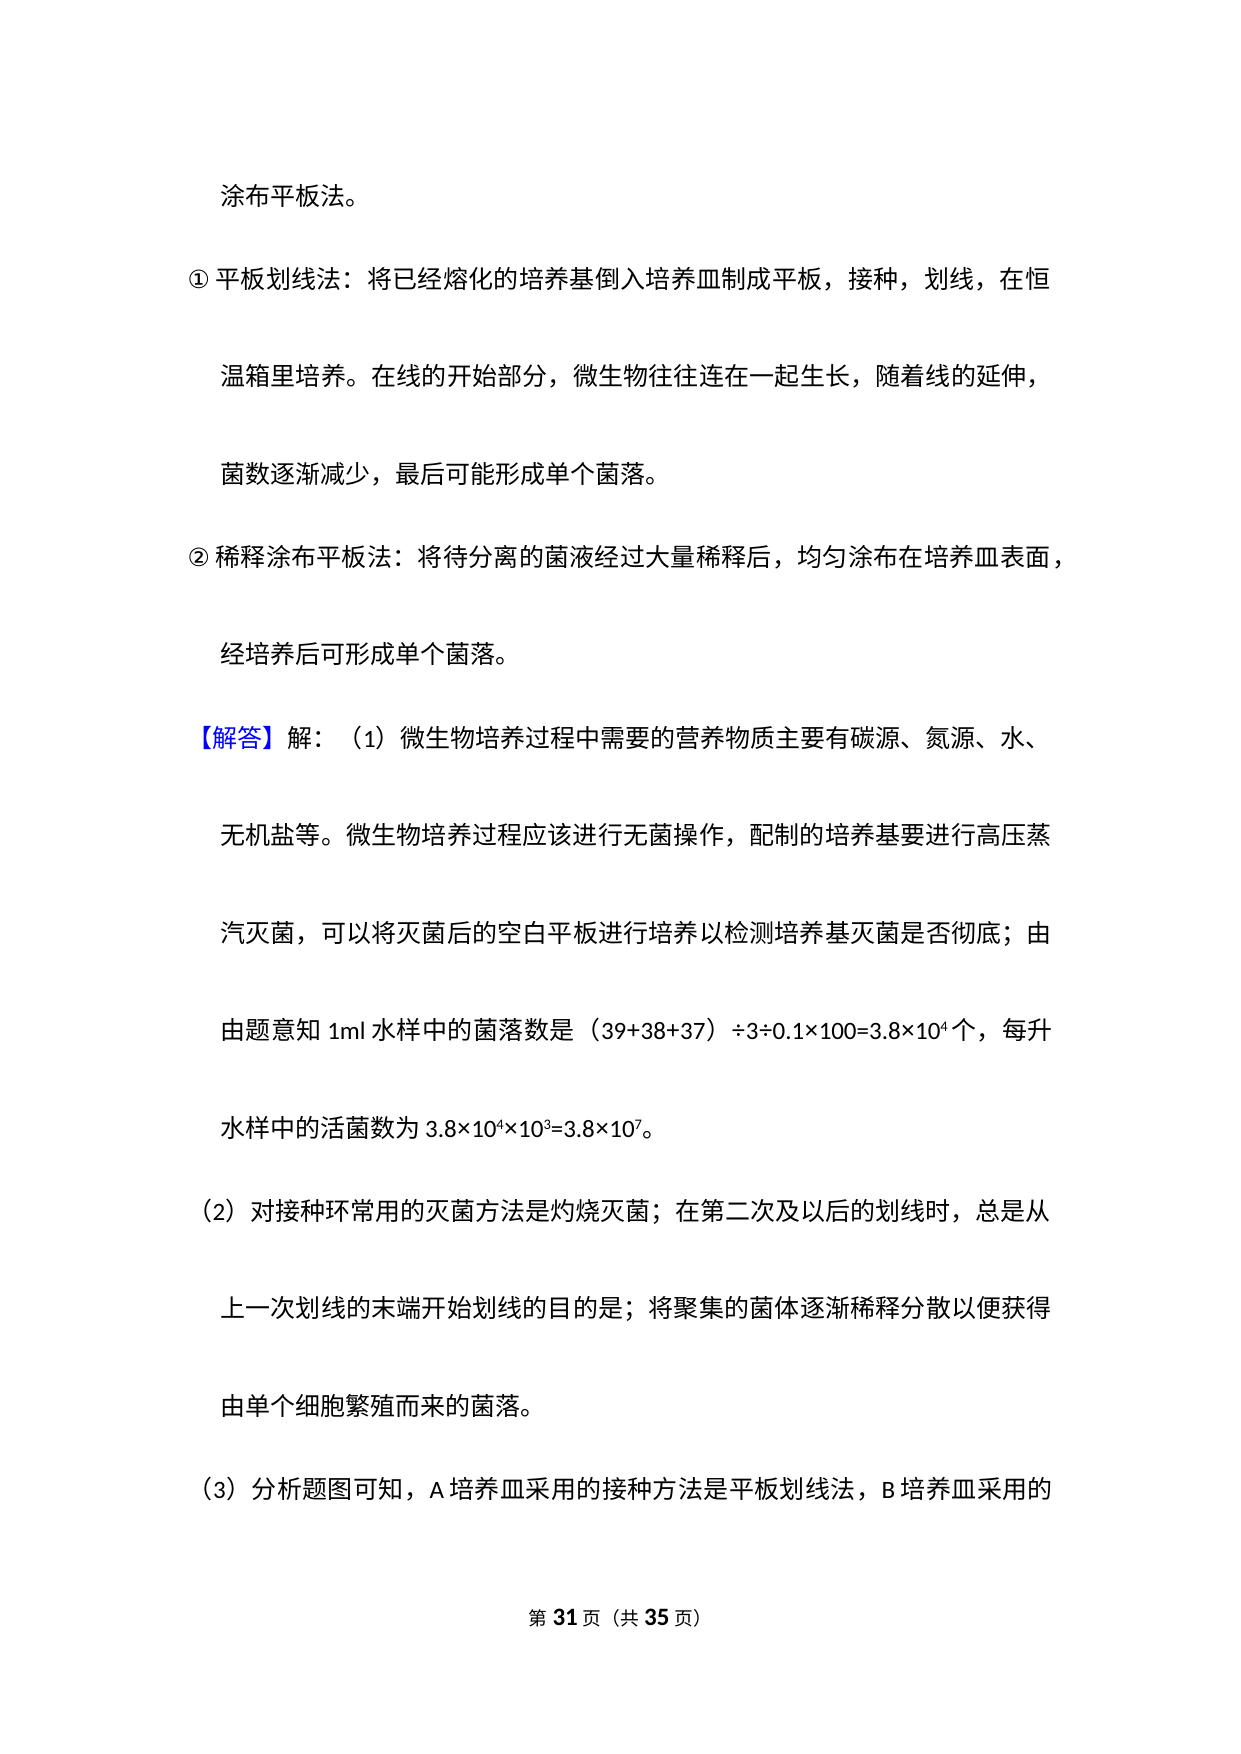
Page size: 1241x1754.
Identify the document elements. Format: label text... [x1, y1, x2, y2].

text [187, 1455, 1053, 1520]
text ②稀释涂布平板法：将待分离的菌液经过大量稀释后，均匀涂布在培养皿表面，经培养后可形成单个菌落。 [187, 523, 1053, 686]
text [187, 162, 1053, 227]
text ①平板划线法：将已经熔化的培养基倒入培养皿制成平板，接种，划线，在恒温箱里培养。在线的开始部分，微生物往往连在一起生长，随着线的延伸，菌数逐渐减少，最后可能形成单个菌落。 [187, 245, 1053, 505]
text （2）对接种环常用的灭菌方法是灼烧灭菌；在第二次及以后的划线时，总是从上一次划线的末端开始划线的目的是；将聚集的菌体逐渐稀释分散以便获得由单个细胞繁殖而来的菌落。 [187, 1177, 1053, 1437]
text 【解答】解：（1）微生物培养过程中需要的营养物质主要有碳源、氮源、水、无机盐等。微生物培养过程应该进行无菌操作，配制的培养基要进行高压蒸汽灭菌，可以将灭菌后的空白平板进行培养以检测培养基灭菌是否彻底；由由题意知1ml水样中的菌落数是（39+38+37）÷3÷0.1×100=3.8×104个，每升水样中的活菌数为3.8×104×103=3.8×107。 [187, 704, 1053, 1159]
